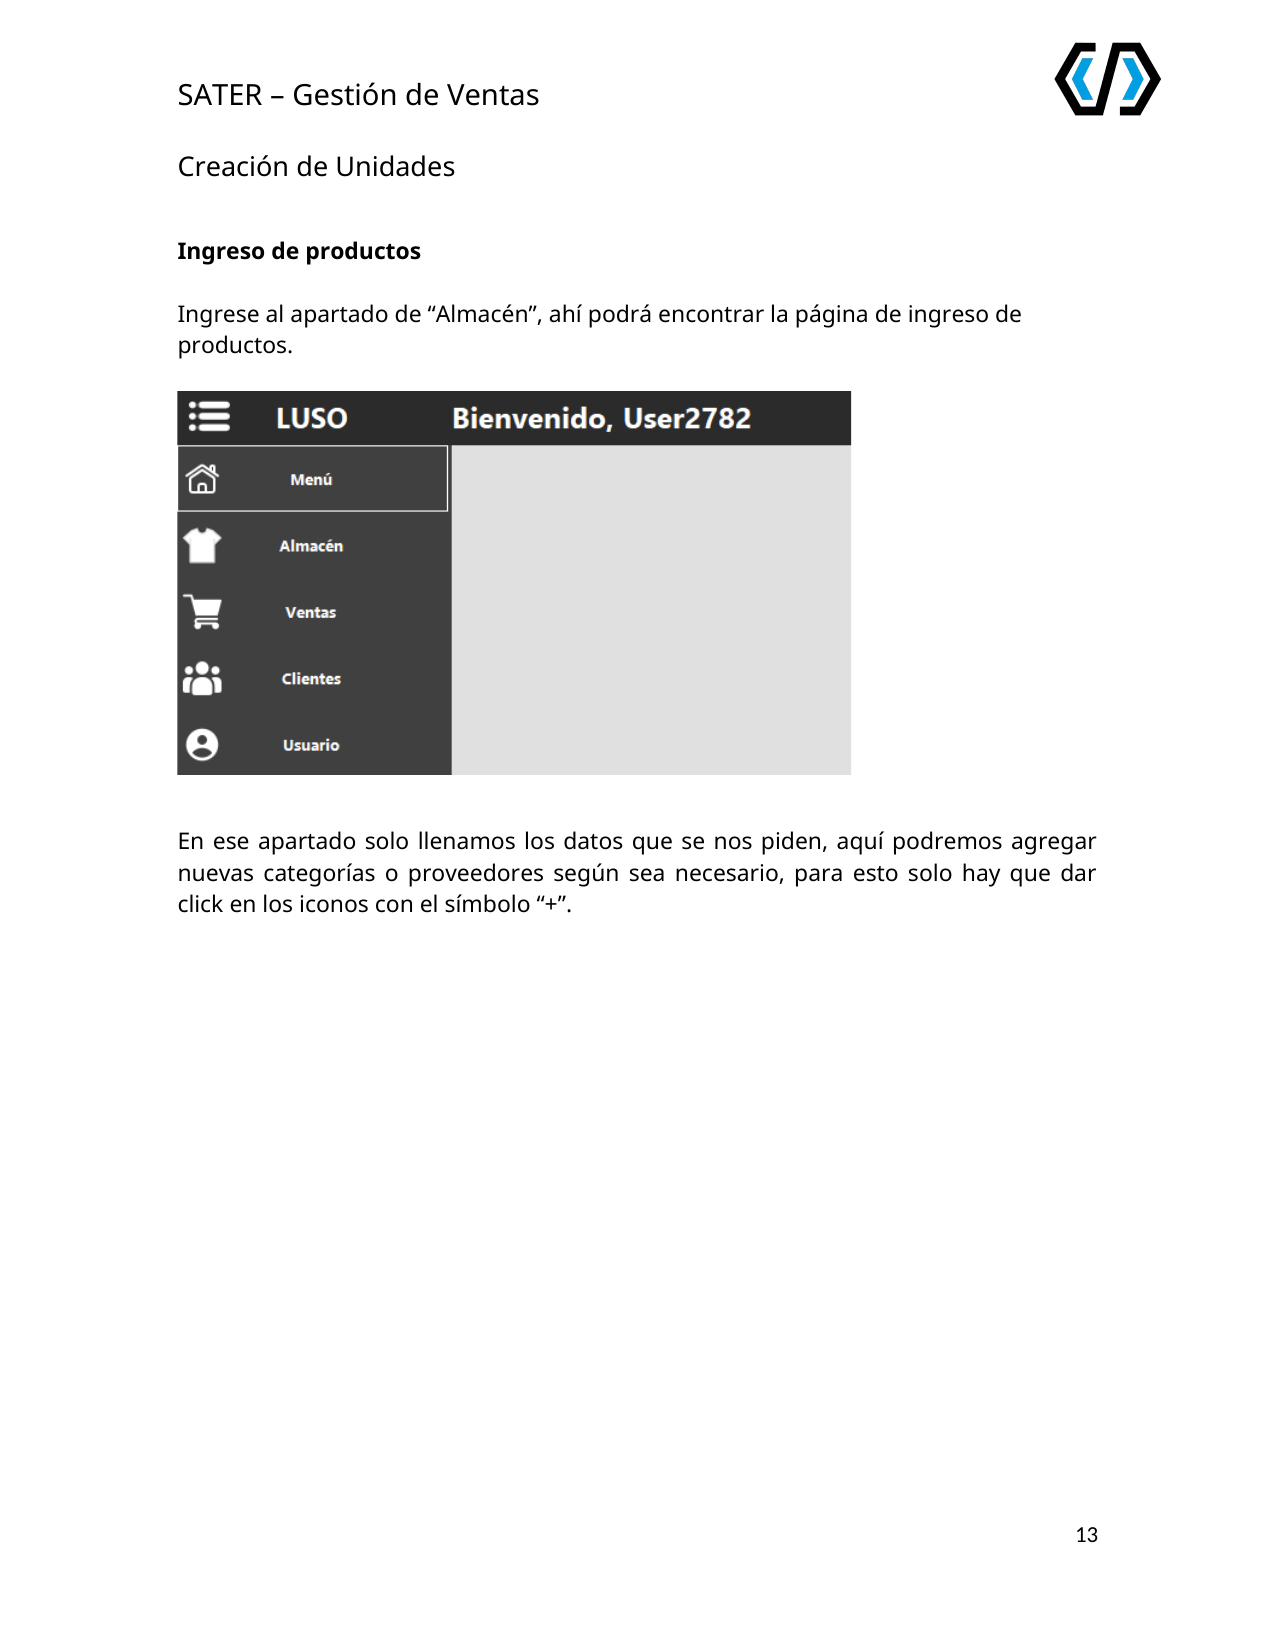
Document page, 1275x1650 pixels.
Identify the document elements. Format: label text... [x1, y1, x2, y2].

picture [1052, 40, 1163, 118]
text Creación de Unidades [177, 148, 1098, 184]
text Ingreso de productos [177, 235, 1098, 267]
text En ese apartado solo llenamos los datos que se nos piden, aquí podremos agregar nuevas categorías o proveedores según sea necesario, para esto solo hay que dar click en los iconos con el símbolo “+”. [177, 825, 1098, 919]
text Ingrese al apartado de “Almacén”, ahí podrá encontrar la página de ingreso de productos. [177, 298, 1098, 360]
picture [177, 391, 852, 775]
